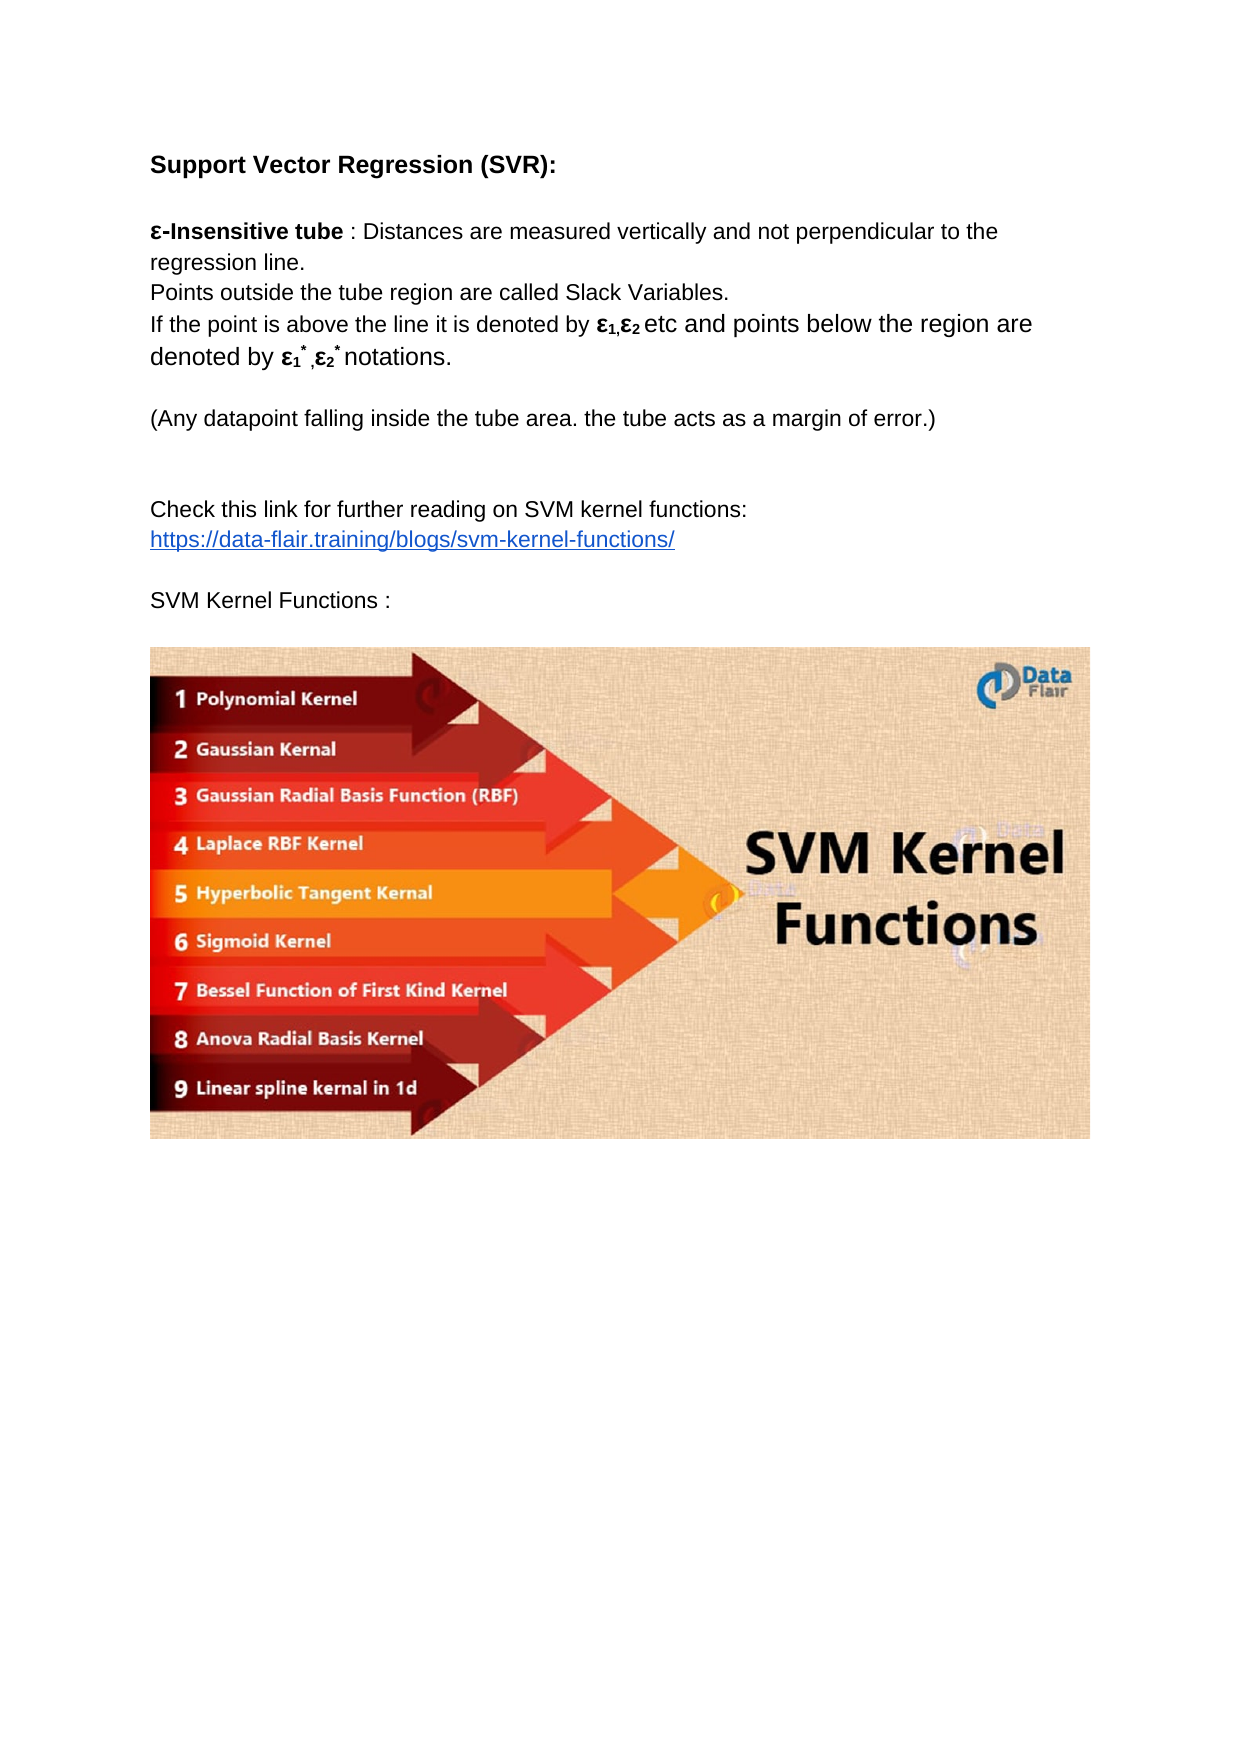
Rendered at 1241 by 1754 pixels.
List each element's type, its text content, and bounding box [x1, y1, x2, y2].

text Check this link for further reading on SVM kernel functions: [150, 496, 1090, 522]
text ε-Insensitive tube : Distances are measured vertically and not perpendicular to the regression line. [150, 216, 1090, 275]
text Points outside the tube region are called Slack Variables. [150, 279, 1090, 305]
picture [150, 647, 1091, 1139]
text Support Vector Regression (SVR): [150, 150, 1090, 179]
text (Any datapoint falling inside the tube area. the tube acts as a margin of error.) [150, 405, 1090, 432]
text SVM Kernel Functions : [150, 587, 1090, 613]
text https://data-flair.training/blogs/svm-kernel-functions/ [150, 526, 1090, 552]
text If the point is above the line it is denoted by ε1,ε2 etc and points below the region are denoted by ε1* ,ε2* notations. [150, 309, 1090, 371]
